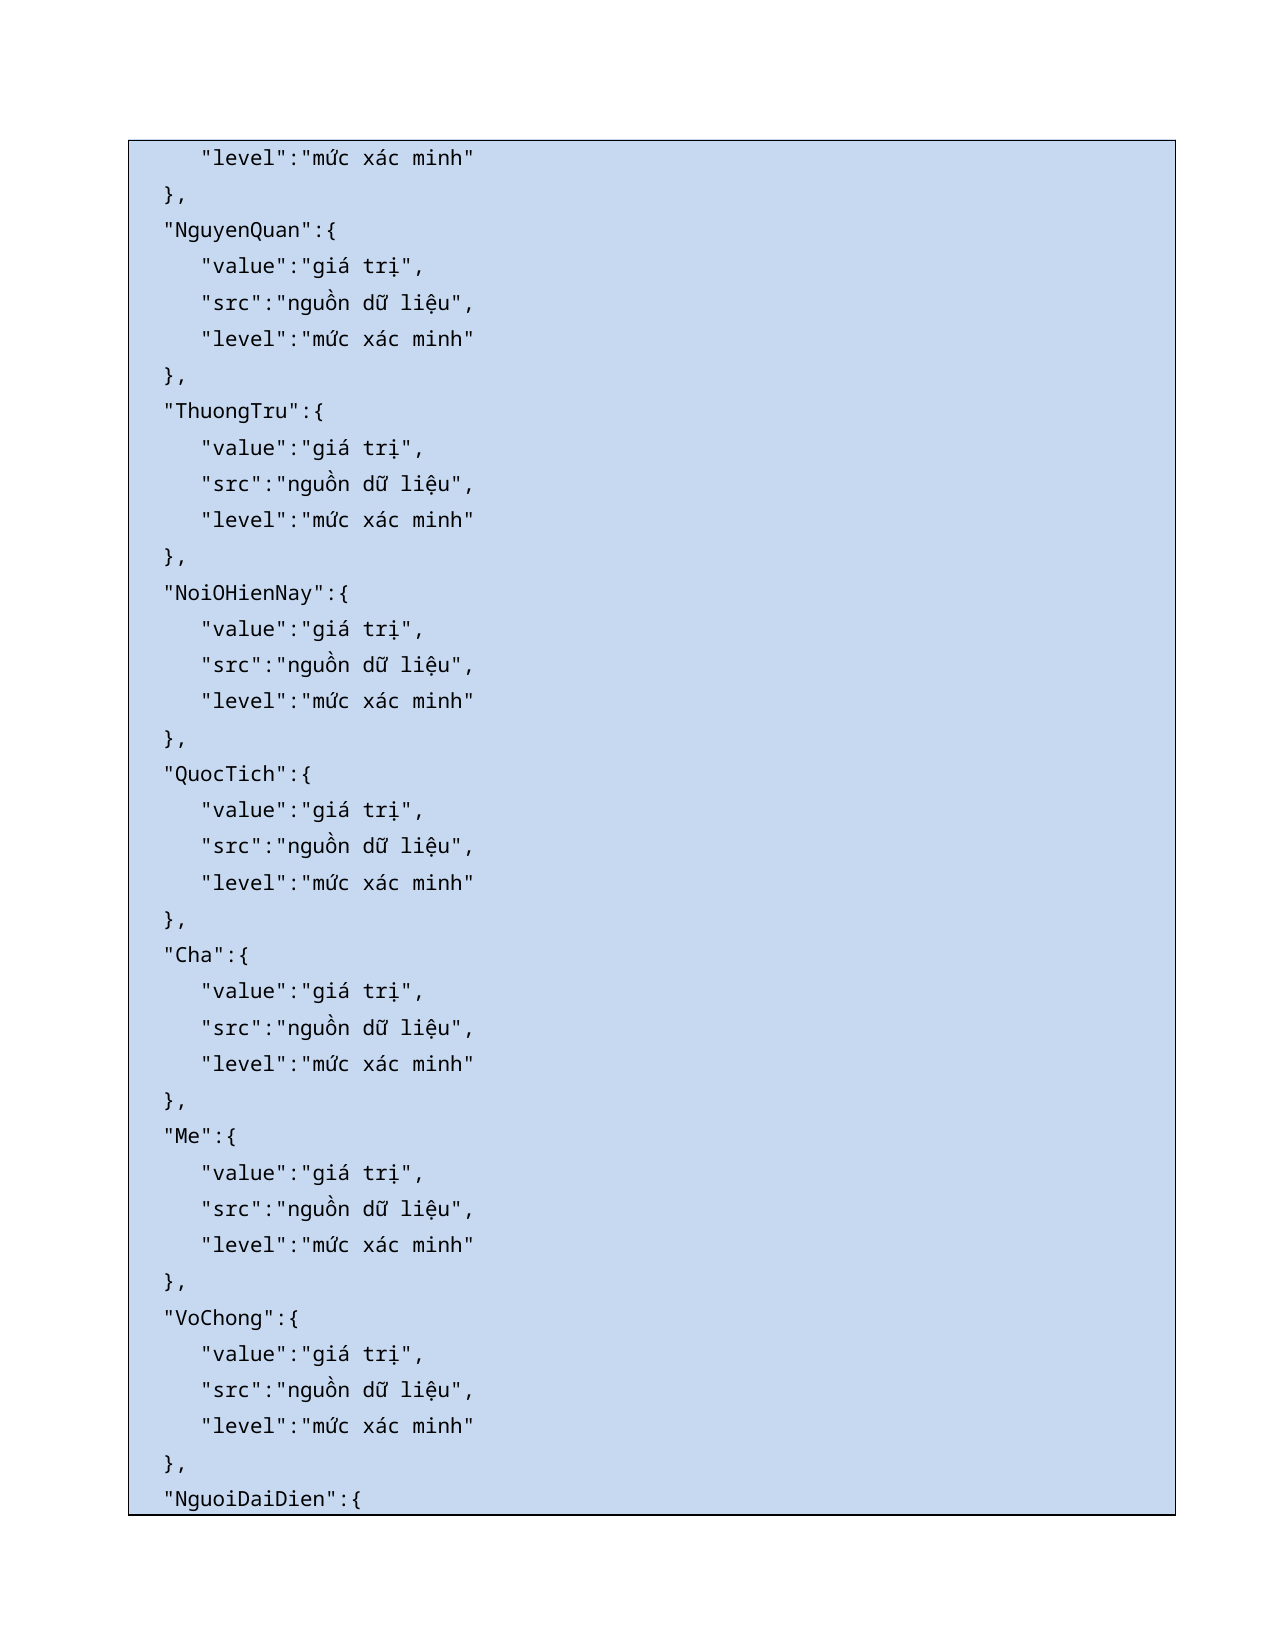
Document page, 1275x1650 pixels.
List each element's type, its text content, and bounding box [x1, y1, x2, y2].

text "Me":{ [129, 1118, 1175, 1150]
text "value":"giá trị", [129, 973, 1175, 1005]
text "level":"mức xác minh" [129, 502, 1175, 534]
text "value":"giá trị", [129, 611, 1175, 642]
text }, [129, 1444, 1175, 1476]
text "level":"mức xác minh" [129, 864, 1175, 896]
text "src":"nguồn dữ liệu", [129, 828, 1175, 860]
text }, [129, 719, 1175, 751]
text "src":"nguồn dữ liệu", [129, 647, 1175, 679]
text "ThuongTru":{ [129, 393, 1175, 425]
text "level":"mức xác minh" [129, 321, 1175, 352]
text "src":"nguồn dữ liệu", [129, 284, 1175, 316]
text }, [129, 176, 1175, 207]
text "QuocTich":{ [129, 756, 1175, 787]
text "VoChong":{ [129, 1299, 1175, 1331]
text "level":"mức xác minh" [129, 141, 1175, 171]
text "value":"giá trị", [129, 248, 1175, 280]
text "src":"nguồn dữ liệu", [129, 1191, 1175, 1222]
text "level":"mức xác minh" [129, 1227, 1175, 1259]
text }, [129, 1263, 1175, 1295]
text }, [129, 1082, 1175, 1114]
text "src":"nguồn dữ liệu", [129, 1372, 1175, 1404]
text "level":"mức xác minh" [129, 1046, 1175, 1077]
text "value":"giá trị", [129, 1154, 1175, 1186]
text "level":"mức xác minh" [129, 1408, 1175, 1440]
text "Cha":{ [129, 937, 1175, 969]
text "value":"giá trị", [129, 792, 1175, 824]
text "NguyenQuan":{ [129, 212, 1175, 244]
text "value":"giá trị", [129, 429, 1175, 461]
text "src":"nguồn dữ liệu", [129, 1009, 1175, 1041]
text "NoiOHienNay":{ [129, 574, 1175, 606]
text }, [129, 901, 1175, 932]
text }, [129, 357, 1175, 389]
text "level":"mức xác minh" [129, 683, 1175, 715]
text }, [129, 538, 1175, 570]
text "NguoiDaiDien":{ [129, 1481, 1175, 1514]
text "value":"giá trị", [129, 1336, 1175, 1367]
text "src":"nguồn dữ liệu", [129, 466, 1175, 497]
